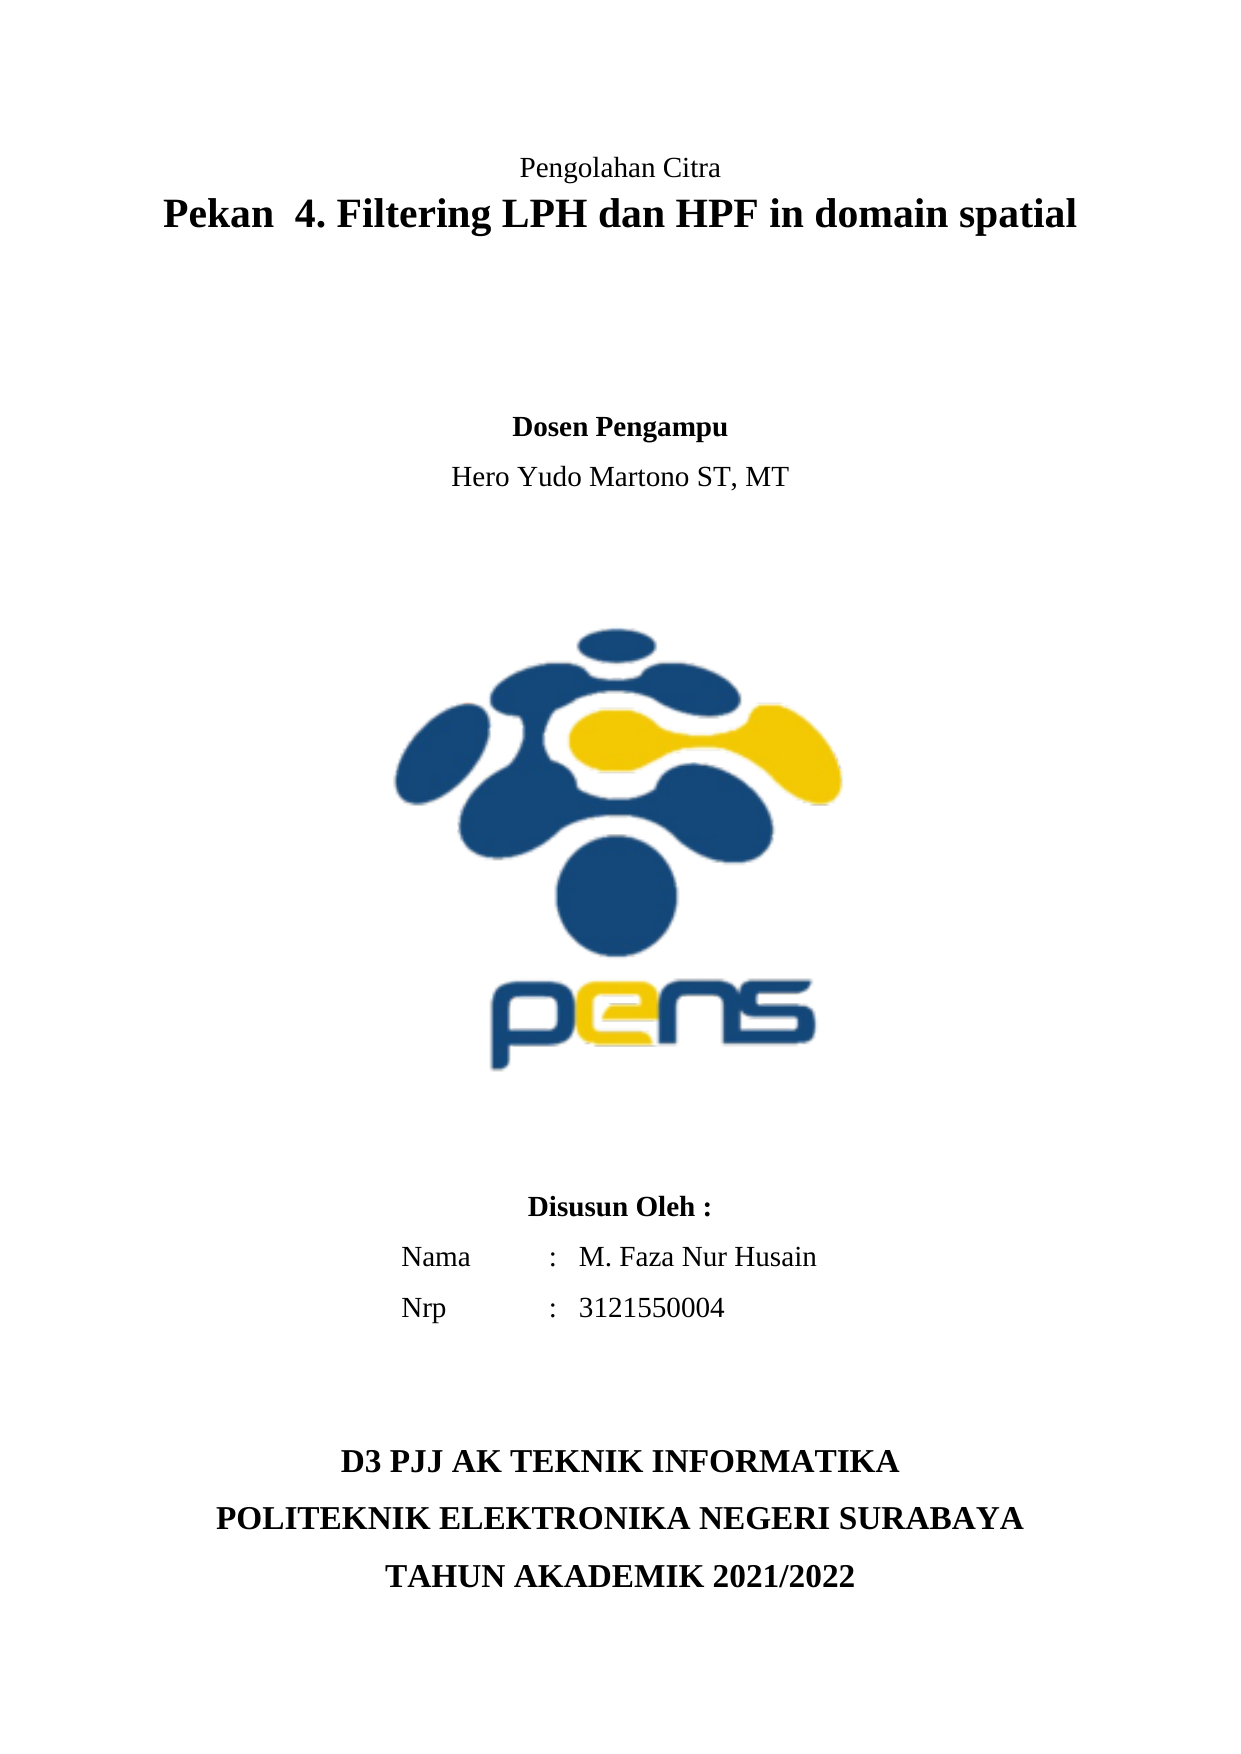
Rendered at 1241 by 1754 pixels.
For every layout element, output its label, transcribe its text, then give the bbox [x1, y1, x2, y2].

text Pengolahan Citra [150, 150, 1090, 183]
text Dosen Pengampu [150, 409, 1090, 442]
picture [372, 612, 868, 1084]
text POLITEKNIK ELEKTRONIKA NEGERI SURABAYA [150, 1498, 1090, 1537]
text D3 PJJ AK TEKNIK INFORMATIKA [150, 1441, 1090, 1479]
text TAHUN AKADEMIK 2021/2022 [150, 1556, 1090, 1594]
text Disusun Oleh : [150, 1189, 1090, 1223]
text Nrp : 3121550004 [401, 1290, 1090, 1323]
text Hero Yudo Martono ST, MT [150, 459, 1090, 493]
text Pekan 4. Filtering LPH dan HPF in domain spatial [150, 188, 1090, 236]
text Nama : M. Faza Nur Husain [401, 1239, 1090, 1273]
